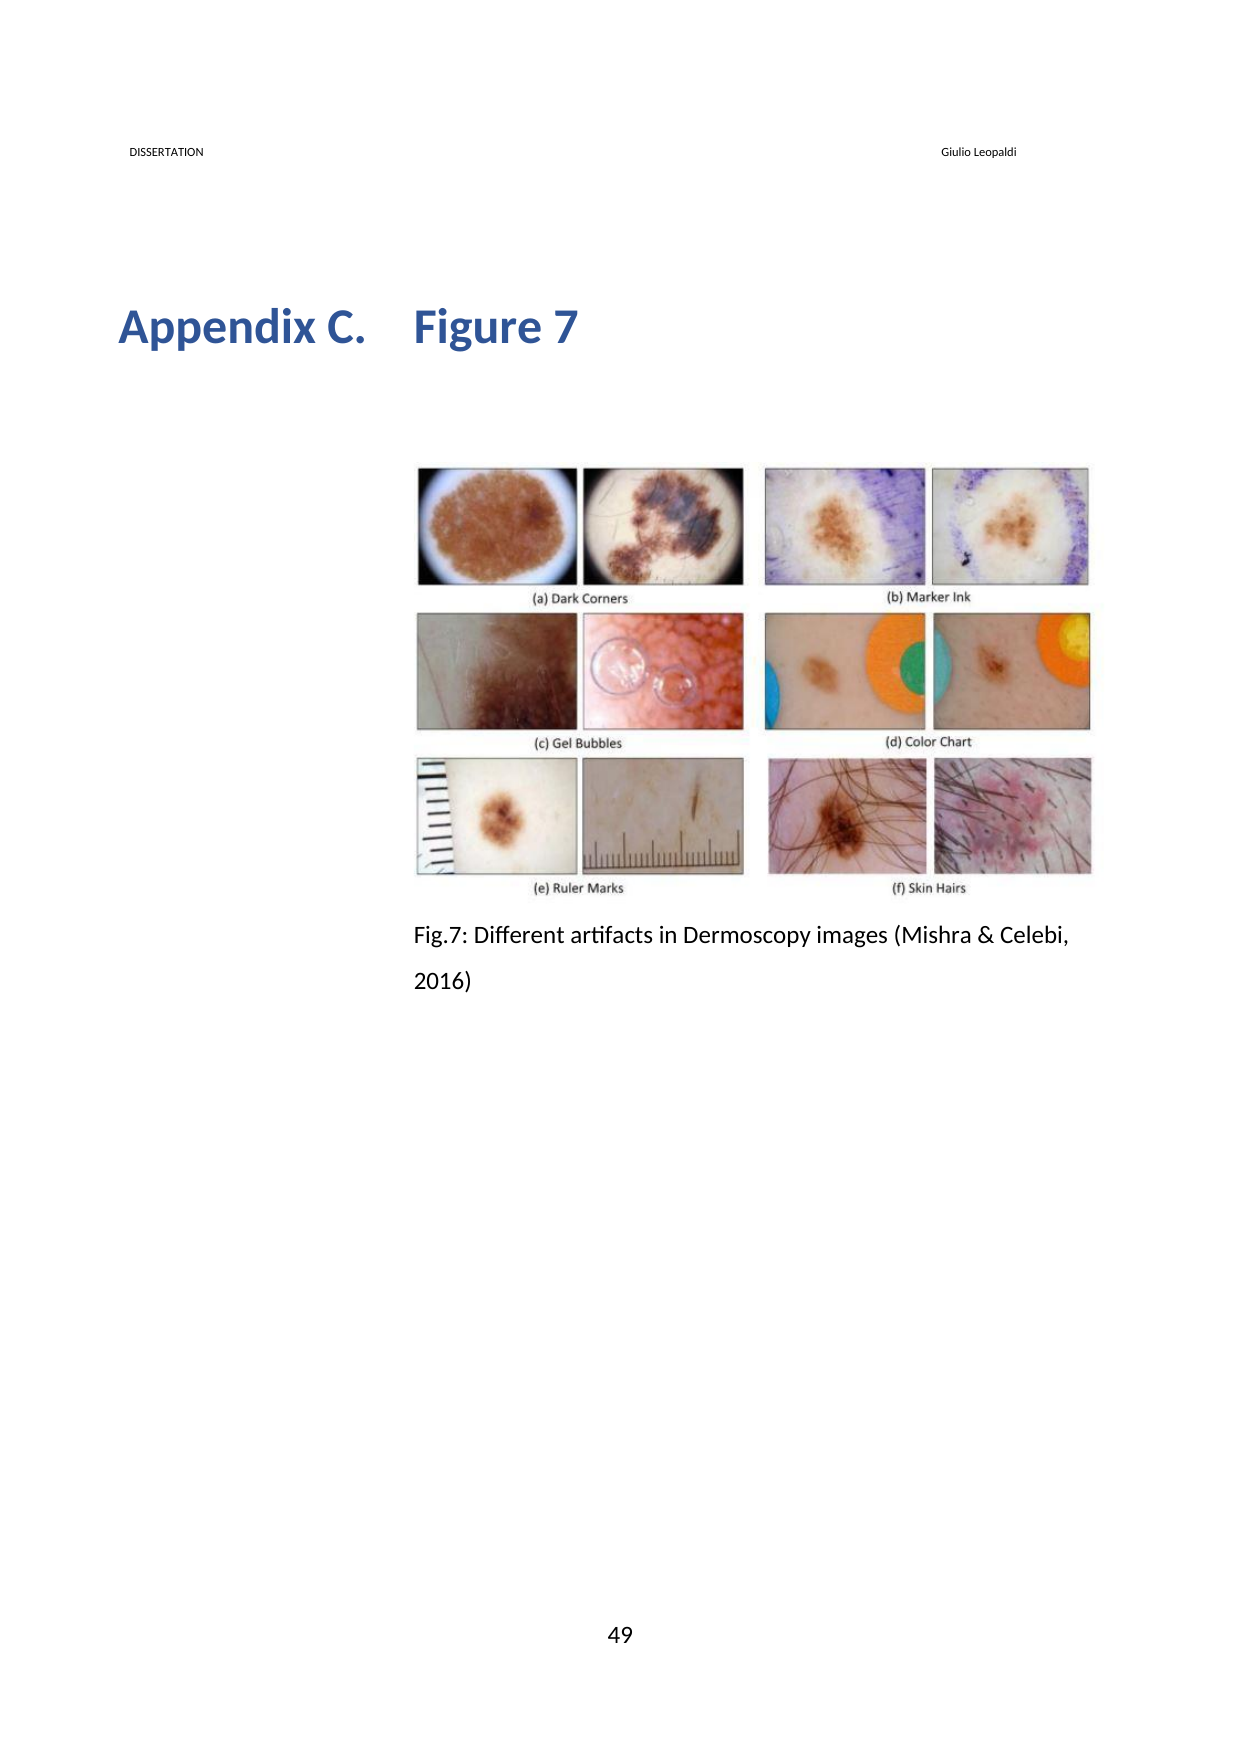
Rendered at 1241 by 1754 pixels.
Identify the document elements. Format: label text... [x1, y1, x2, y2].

picture [413, 462, 1108, 904]
